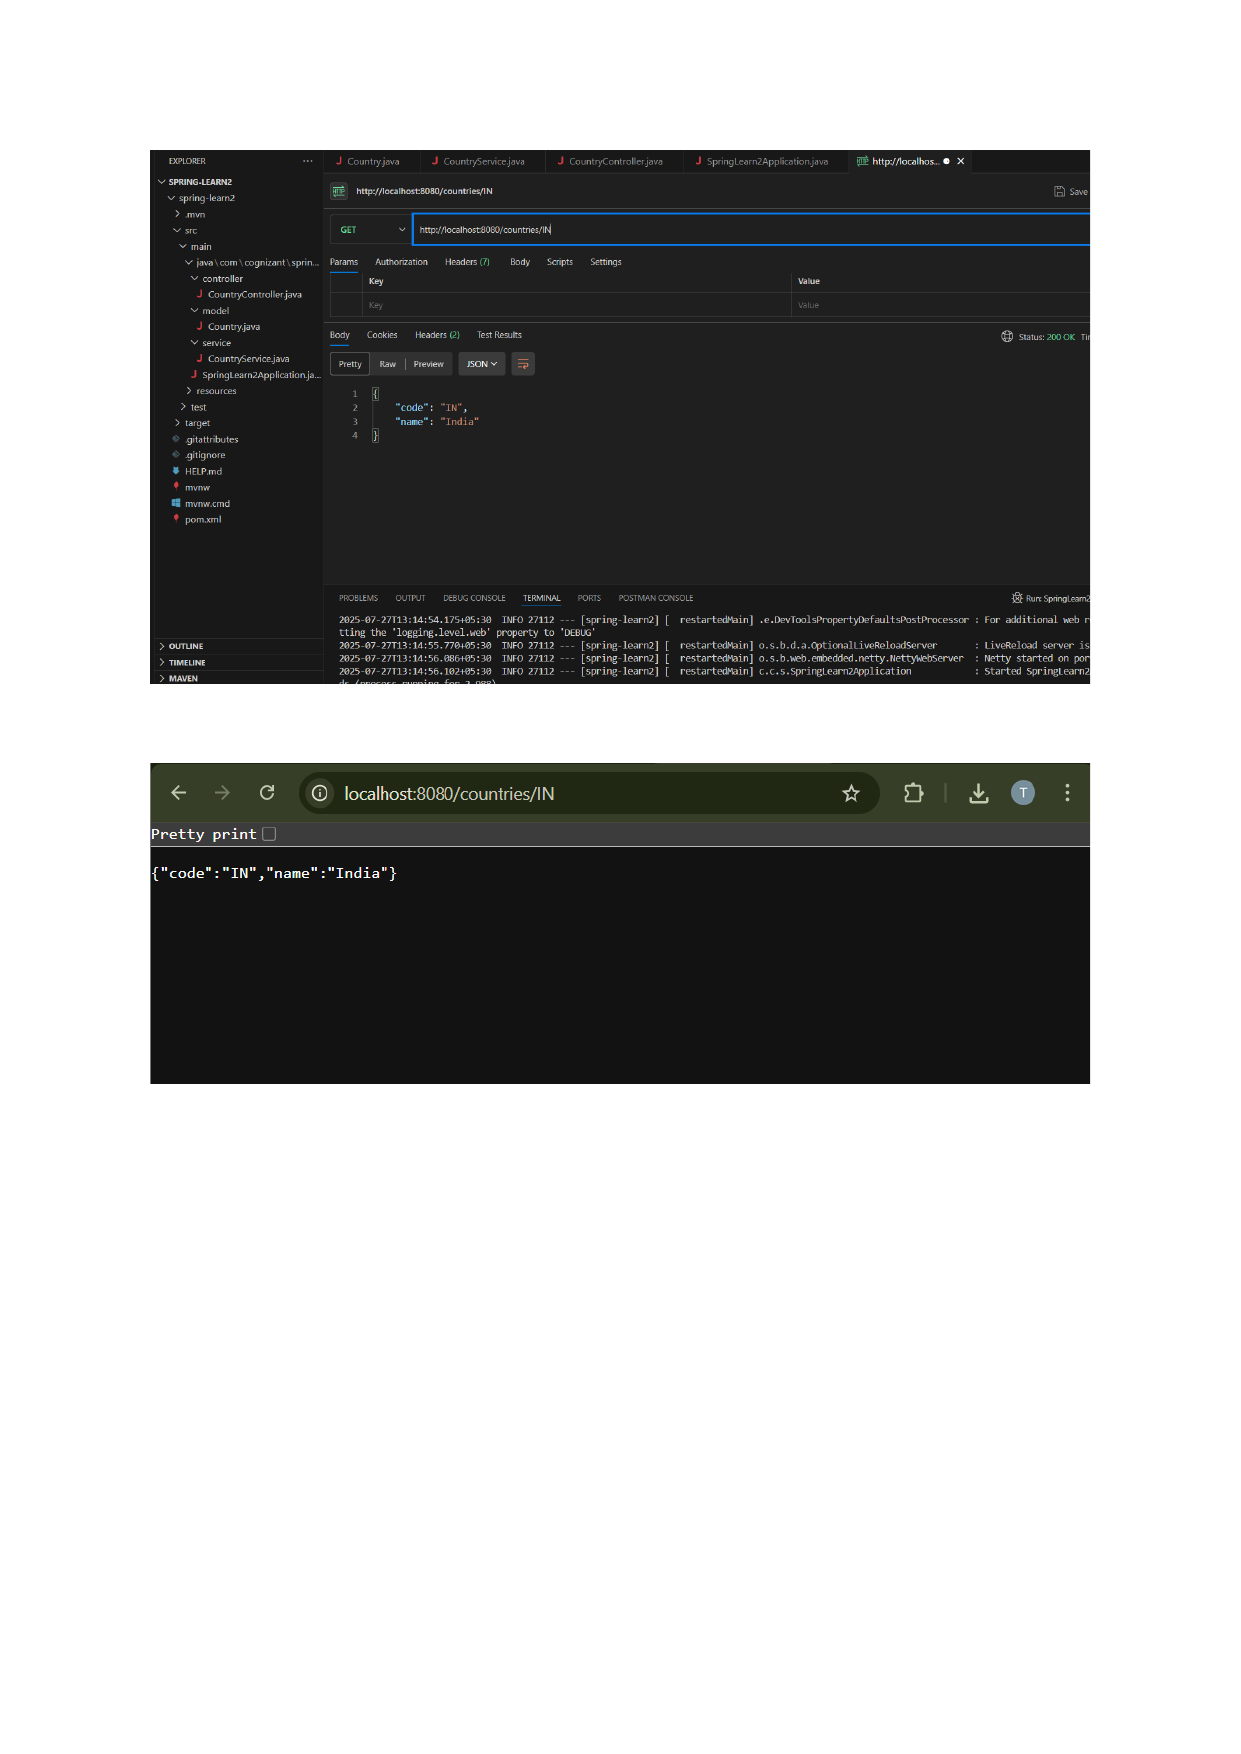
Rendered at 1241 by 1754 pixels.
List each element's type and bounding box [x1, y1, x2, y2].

picture [150, 763, 1091, 1084]
picture [150, 150, 1091, 684]
